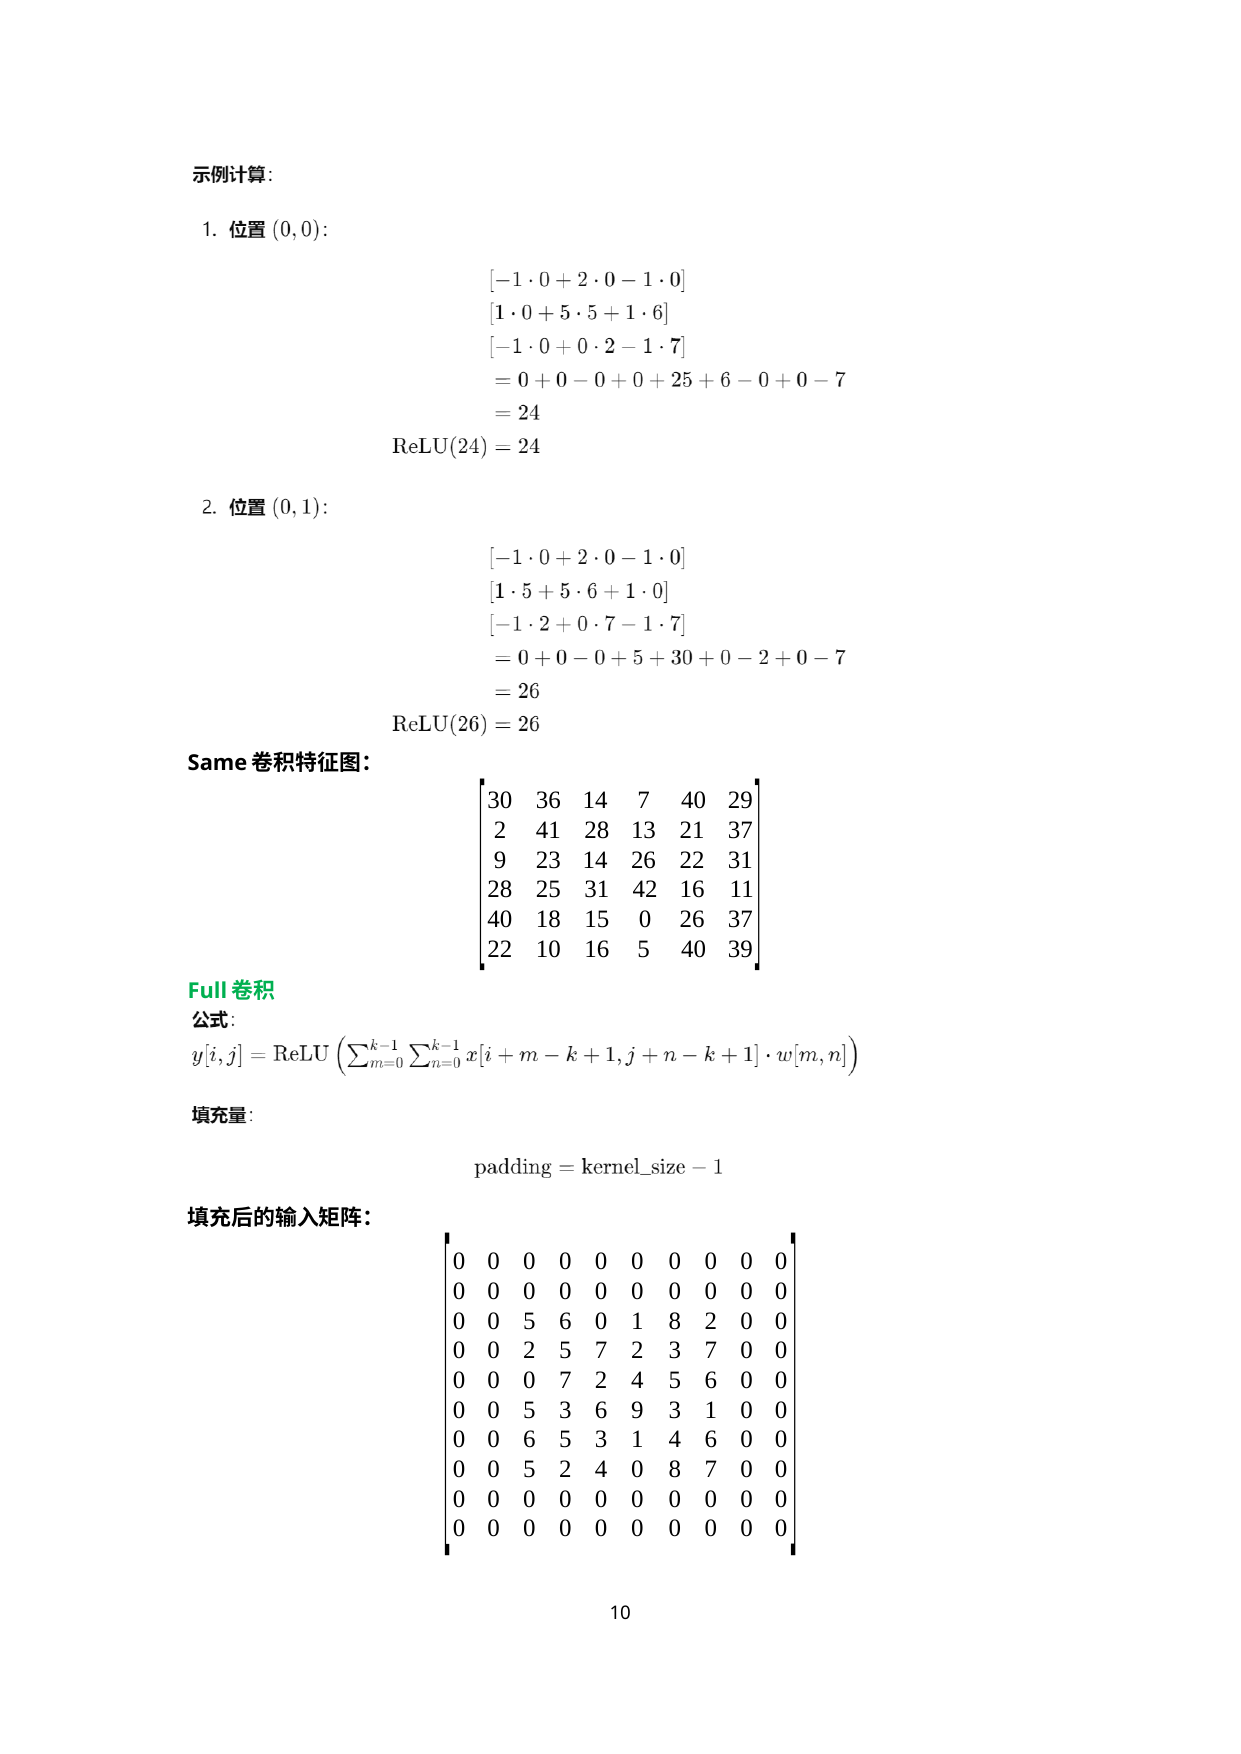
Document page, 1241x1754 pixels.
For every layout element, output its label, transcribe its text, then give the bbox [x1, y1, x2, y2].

text Same卷积特征图： [187, 745, 1053, 777]
picture [187, 159, 1053, 738]
text 填充后的输入矩阵： [187, 1200, 1053, 1232]
text Full卷积 [187, 972, 1053, 1004]
picture [187, 1004, 1053, 1184]
